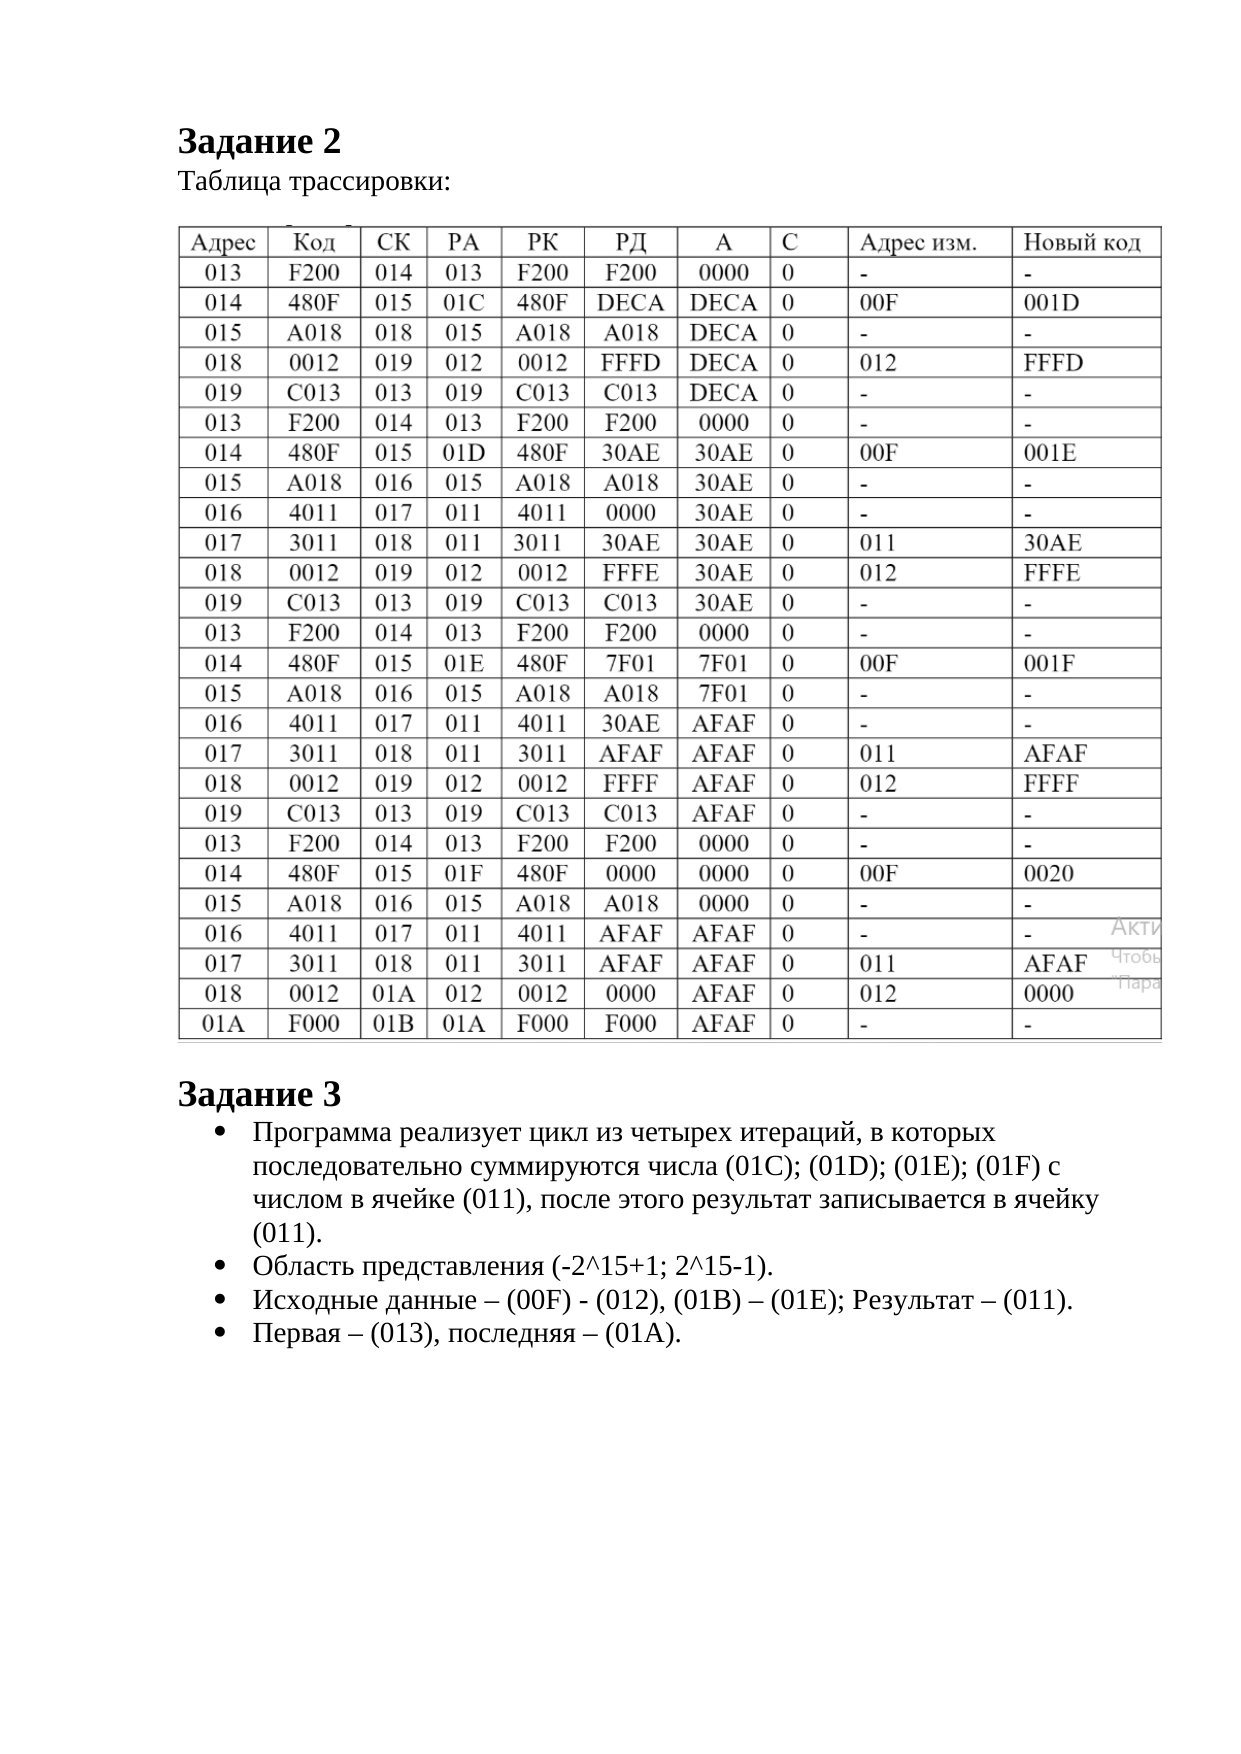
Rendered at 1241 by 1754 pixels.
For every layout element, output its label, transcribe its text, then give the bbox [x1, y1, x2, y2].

text Задание 3 [177, 1071, 1152, 1114]
text Таблица трассировки: [177, 163, 1152, 197]
picture [177, 225, 1163, 1043]
list Программа реализует цикл из четырех итераций, в которых последовательно суммируются числа (01С); (01D); (01E); (01F) с числом в ячейке (011), после этого результат записывается в ячейку (011). [215, 1114, 1152, 1248]
text Задание 2 [177, 118, 1152, 161]
list Первая – (013), последняя – (01А). [215, 1316, 1152, 1349]
list Исходные данные – (00F) - (012), (01B) – (01E); Результат – (011). [215, 1282, 1152, 1316]
list Область представления (-2^15+1; 2^15-1). [215, 1248, 1152, 1282]
